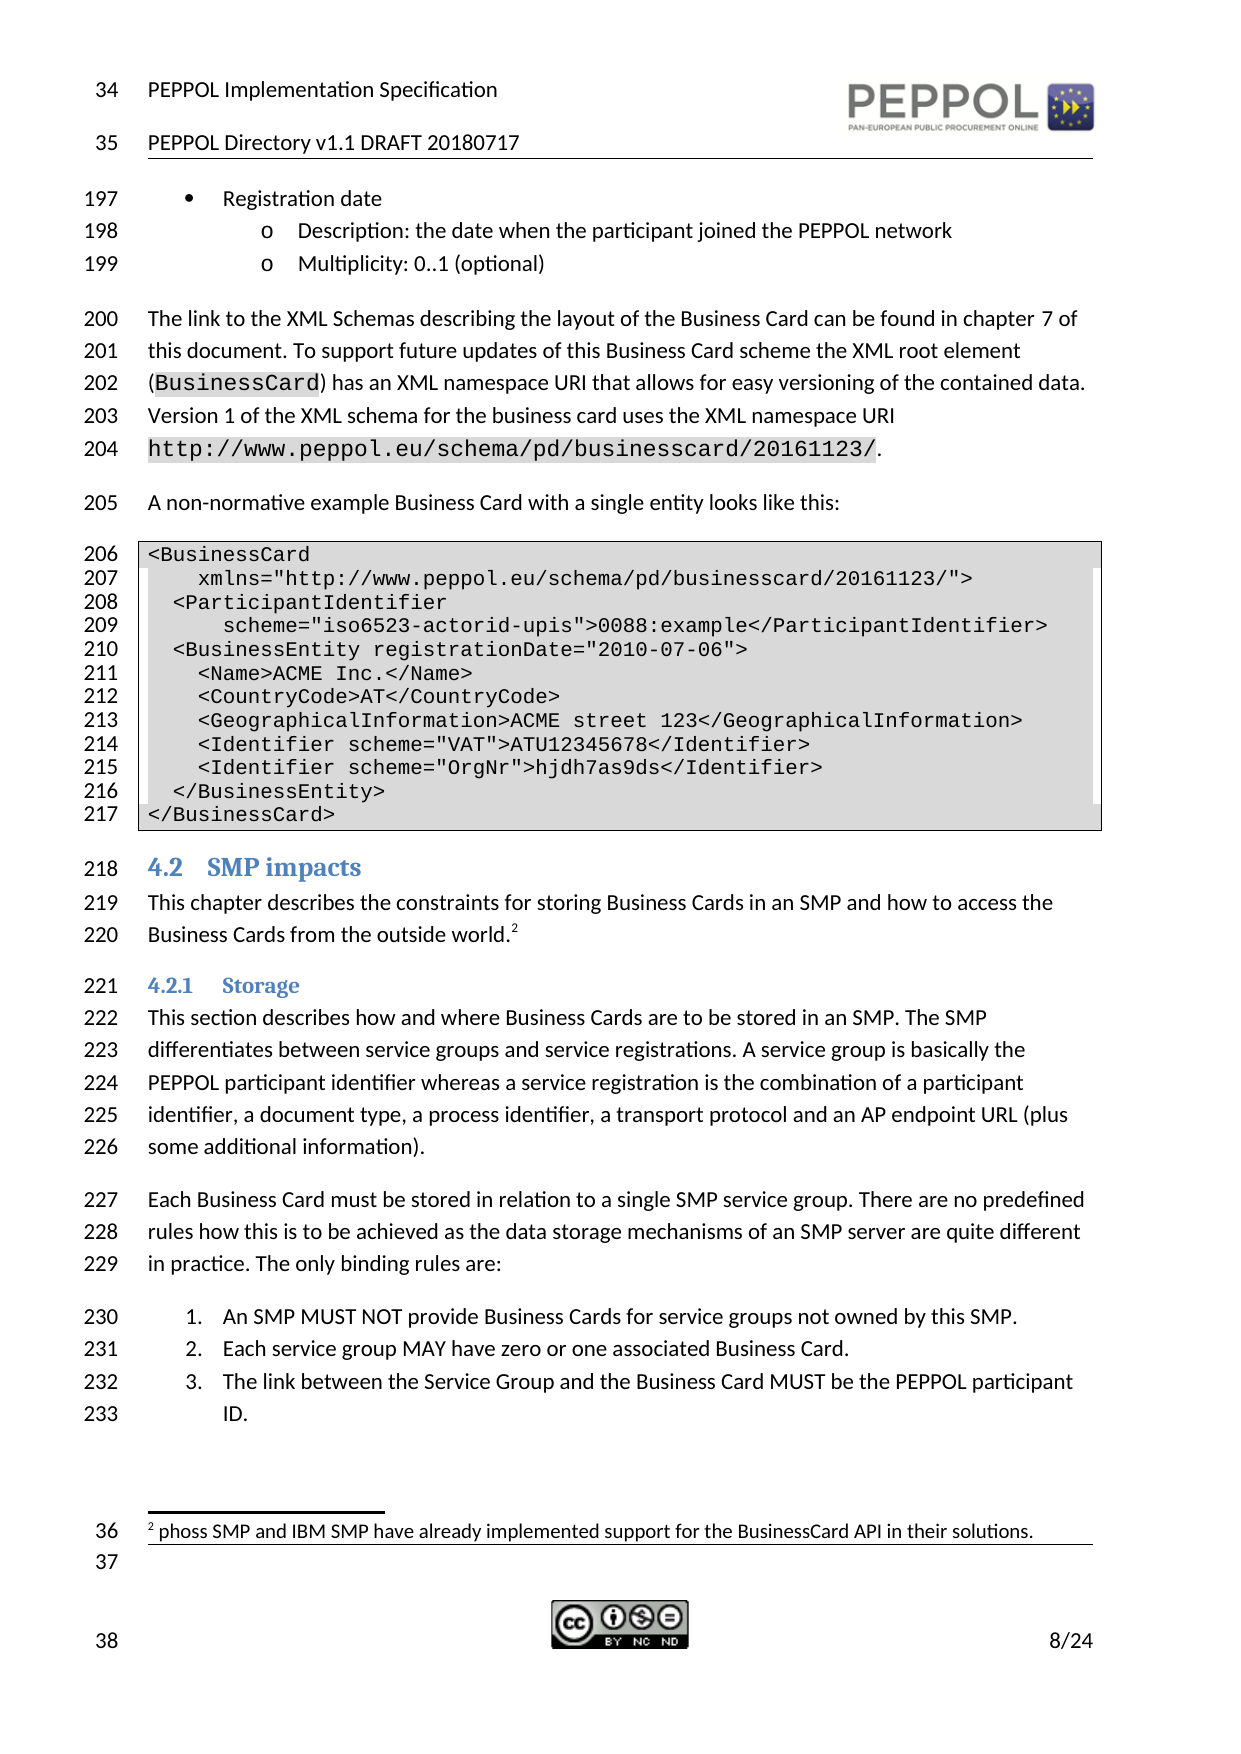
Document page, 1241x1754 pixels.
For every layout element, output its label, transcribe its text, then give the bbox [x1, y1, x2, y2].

text scheme="iso6523-actorid-upis">0088:example</ParticipantIdentifier> [148, 615, 1093, 639]
text <CountryCode>AT</CountryCode> [148, 686, 1093, 710]
picture [842, 77, 1100, 137]
text <Name>ACME Inc.</Name> [148, 663, 1093, 686]
subtitle Storage [148, 973, 1093, 999]
text </BusinessEntity> [148, 781, 1093, 801]
text This chapter describes the constraints for storing Business Cards in an SMP and how to access the Business Cards from the outside world. [148, 888, 1093, 948]
list Registration date [185, 184, 1093, 212]
text <BusinessCard [139, 542, 1101, 568]
text Each Business Card must be stored in relation to a single SMP service group. There are no predefined rules how this is to be achieved as the data storage mechanisms of an SMP server are quite different in practice. The only binding rules are: [148, 1185, 1093, 1277]
list Multiplicity: 0..1 (optional) [260, 249, 1093, 279]
list Description: the date when the participant joined the PEPPOL network [260, 216, 1093, 245]
text </BusinessCard> [139, 801, 1101, 830]
text This section describes how and where Business Cards are to be stored in an SMP. The SMP differentiates between service groups and service registrations. A service group is basically the PEPPOL participant identifier whereas a service registration is the combination of a participant identifier, a document type, a process identifier, a transport protocol and an AP endpoint URL (plus some additional information). [148, 1003, 1093, 1160]
text <Identifier scheme="VAT">ATU12345678</Identifier> [148, 733, 1093, 757]
list The link between the Service Group and the Business Card MUST be the PEPPOL participant ID. [185, 1367, 1093, 1427]
subtitle SMP impacts [148, 852, 1093, 883]
list Each service group MAY have zero or one associated Business Card. [185, 1334, 1093, 1363]
text The link to the XML Schemas describing the layout of the Business Card can be found in chapter 7 of this document. To support future updates of this Business Card scheme the XML root element (BusinessCard) has an XML namespace URI that allows for easy versioning of the contained data. Version 1 of the XML schema for the business card uses the XML namespace URI http://www.peppol.eu/schema/pd/businesscard/20161123/. [148, 304, 1093, 463]
picture [551, 1600, 689, 1649]
text <Identifier scheme="OrgNr">hjdh7as9ds</Identifier> [148, 757, 1093, 781]
text xmlns="http://www.peppol.eu/schema/pd/businesscard/20161123/"> [148, 568, 1093, 592]
text <GeographicalInformation>ACME street 123</GeographicalInformation> [148, 710, 1093, 733]
list An SMP MUST NOT provide Business Cards for service groups not owned by this SMP. [185, 1302, 1093, 1330]
text <BusinessEntity registrationDate="2010-07-06"> [148, 639, 1093, 663]
text <ParticipantIdentifier [148, 592, 1093, 615]
text A non-normative example Business Card with a single entity looks like this: [148, 488, 1093, 516]
